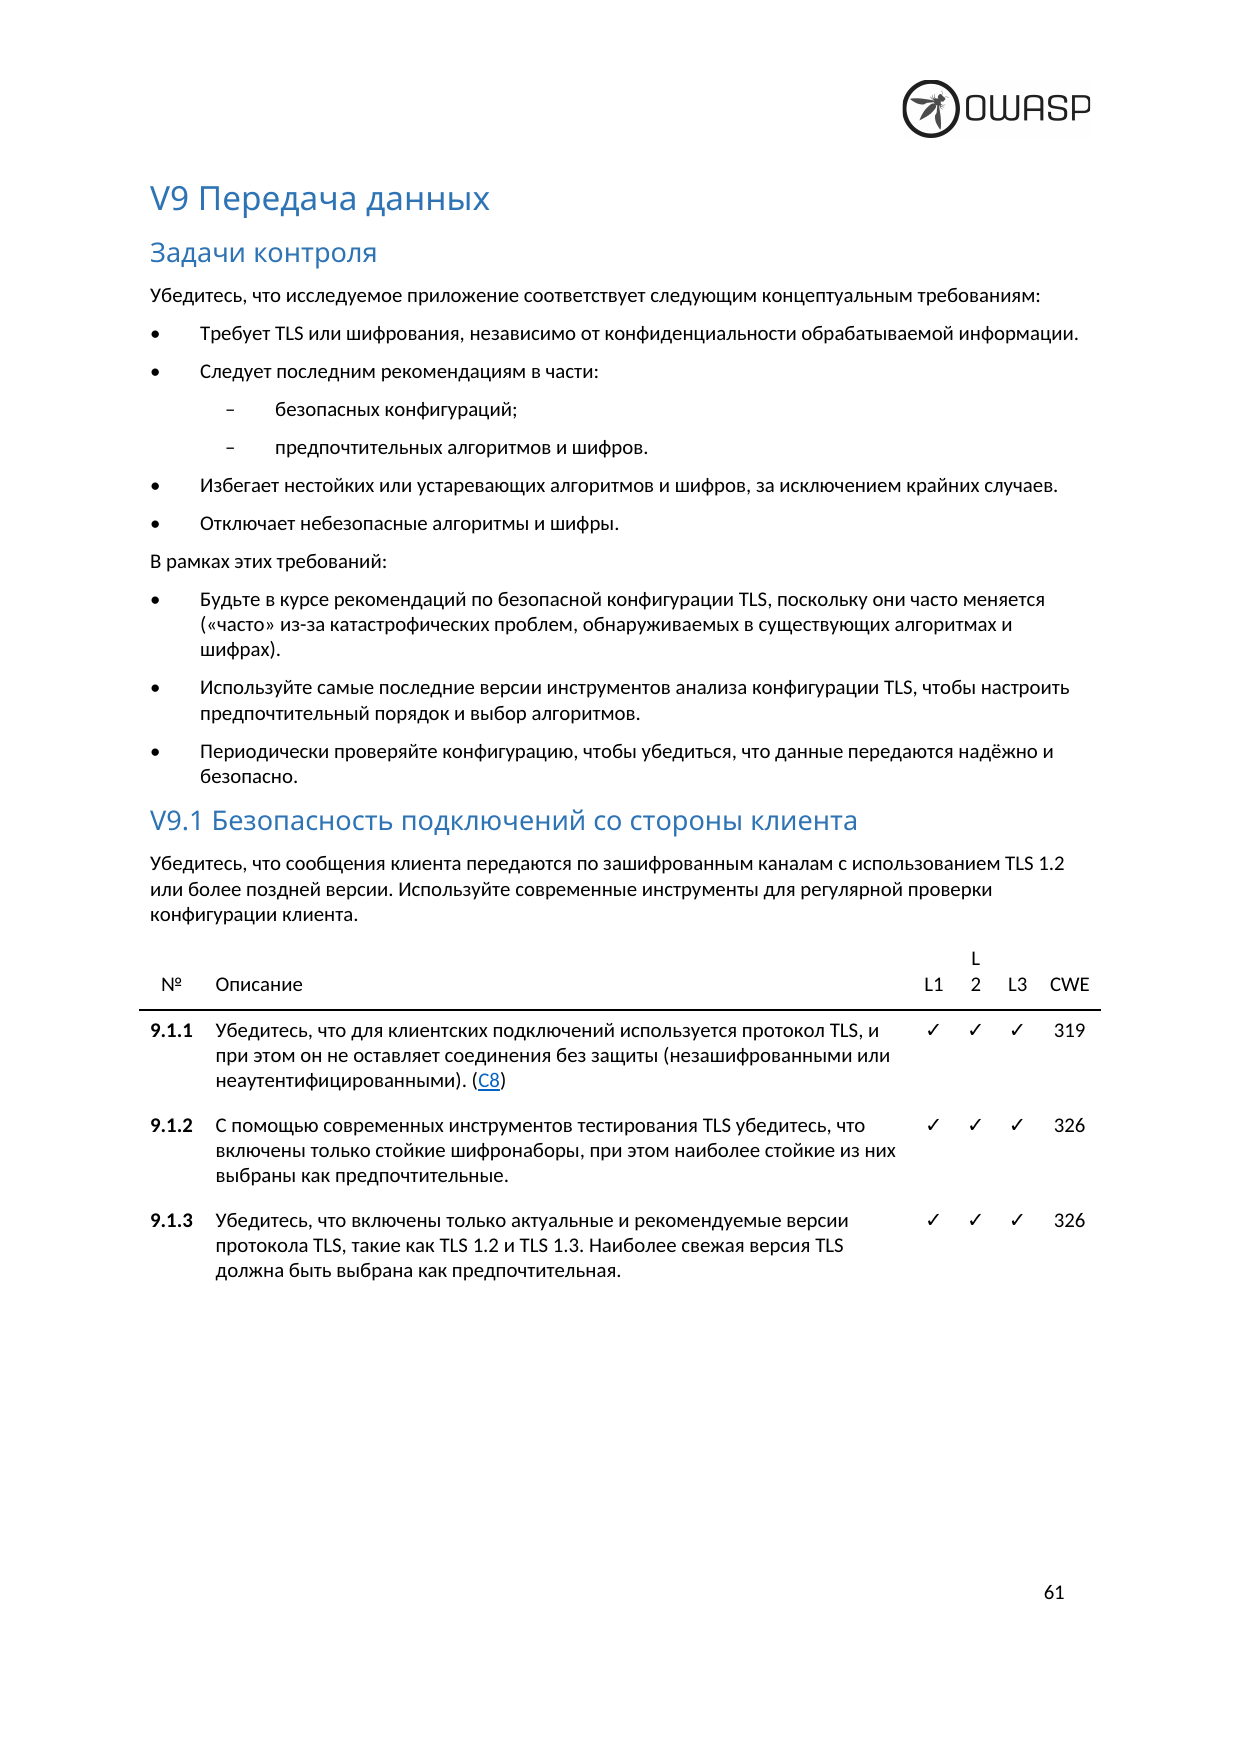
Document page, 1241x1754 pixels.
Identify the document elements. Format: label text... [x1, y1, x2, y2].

table_cell 319 [1038, 1011, 1101, 1106]
table_header L1 [913, 939, 955, 1009]
text В рамках этих требований: [150, 548, 1090, 573]
list Будьте в курсе рекомендаций по безопасной конфигурации TLS, поскольку они часто меняется («часто» из-за катастрофических проблем, обнаруживаемых в существующих алгоритмах и шифрах). [150, 586, 1090, 662]
table_header Описание [204, 939, 913, 1009]
table_cell 9.1.2 [139, 1106, 204, 1201]
table_cell ✓ [913, 1011, 955, 1106]
table_cell ✓ [996, 1011, 1038, 1106]
table_cell ✓ [955, 1201, 996, 1296]
picture [902, 80, 1091, 138]
list безопасных конфигураций; [225, 396, 1090, 422]
table_cell 326 [1038, 1201, 1101, 1296]
list Периодически проверяйте конфигурацию, чтобы убедиться, что данные передаются надёжно и безопасно. [150, 738, 1090, 789]
subtitle V9 Передача данных [150, 175, 1090, 221]
list Используйте самые последние версии инструментов анализа конфигурации TLS, чтобы настроить предпочтительный порядок и выбор алгоритмов. [150, 674, 1090, 725]
table_cell ✓ [996, 1201, 1038, 1296]
table_cell ✓ [996, 1106, 1038, 1201]
table_cell 326 [1038, 1106, 1101, 1201]
list Избегает нестойких или устаревающих алгоритмов и шифров, за исключением крайних случаев. [150, 472, 1090, 497]
table_cell ✓ [955, 1106, 996, 1201]
table_cell Убедитесь, что для клиентских подключений используется протокол TLS, и при этом он не оставляет соединения без защиты (незашифрованными или неаутентифицированными). (C8) [204, 1011, 913, 1106]
table_cell ✓ [913, 1106, 955, 1201]
list Отключает небезопасные алгоритмы и шифры. [150, 510, 1090, 535]
table_cell С помощью современных инструментов тестирования TLS убедитесь, что включены только стойкие шифронаборы, при этом наиболее стойкие из них выбраны как предпочтительные. [204, 1106, 913, 1201]
table_cell ✓ [955, 1011, 996, 1106]
table_cell 9.1.3 [139, 1201, 204, 1296]
subtitle Задачи контроля [150, 233, 1090, 270]
subtitle V9.1 Безопасность подключений со стороны клиента [150, 801, 1090, 838]
list Следует последним рекомендациям в части: [150, 358, 1090, 384]
table_cell Убедитесь, что включены только актуальные и рекомендуемые версии протокола TLS, такие как TLS 1.2 и TLS 1.3. Наиболее свежая версия TLS должна быть выбрана как предпочтительная. [204, 1201, 913, 1296]
table_cell ✓ [913, 1201, 955, 1296]
list Требует TLS или шифрования, независимо от конфиденциальности обрабатываемой информации. [150, 320, 1090, 346]
list предпочтительных алгоритмов и шифров. [225, 434, 1090, 459]
table_cell 9.1.1 [139, 1011, 204, 1106]
table_header CWE [1038, 939, 1101, 1009]
table_header L2 [955, 939, 996, 1009]
text Убедитесь, что исследуемое приложение соответствует следующим концептуальным требованиям: [150, 282, 1090, 308]
table_header L3 [996, 939, 1038, 1009]
table_header № [139, 939, 204, 1009]
text Убедитесь, что сообщения клиента передаются по зашифрованным каналам с использованием TLS 1.2 или более поздней версии. Используйте современные инструменты для регулярной проверки конфигурации клиента. [150, 851, 1090, 927]
